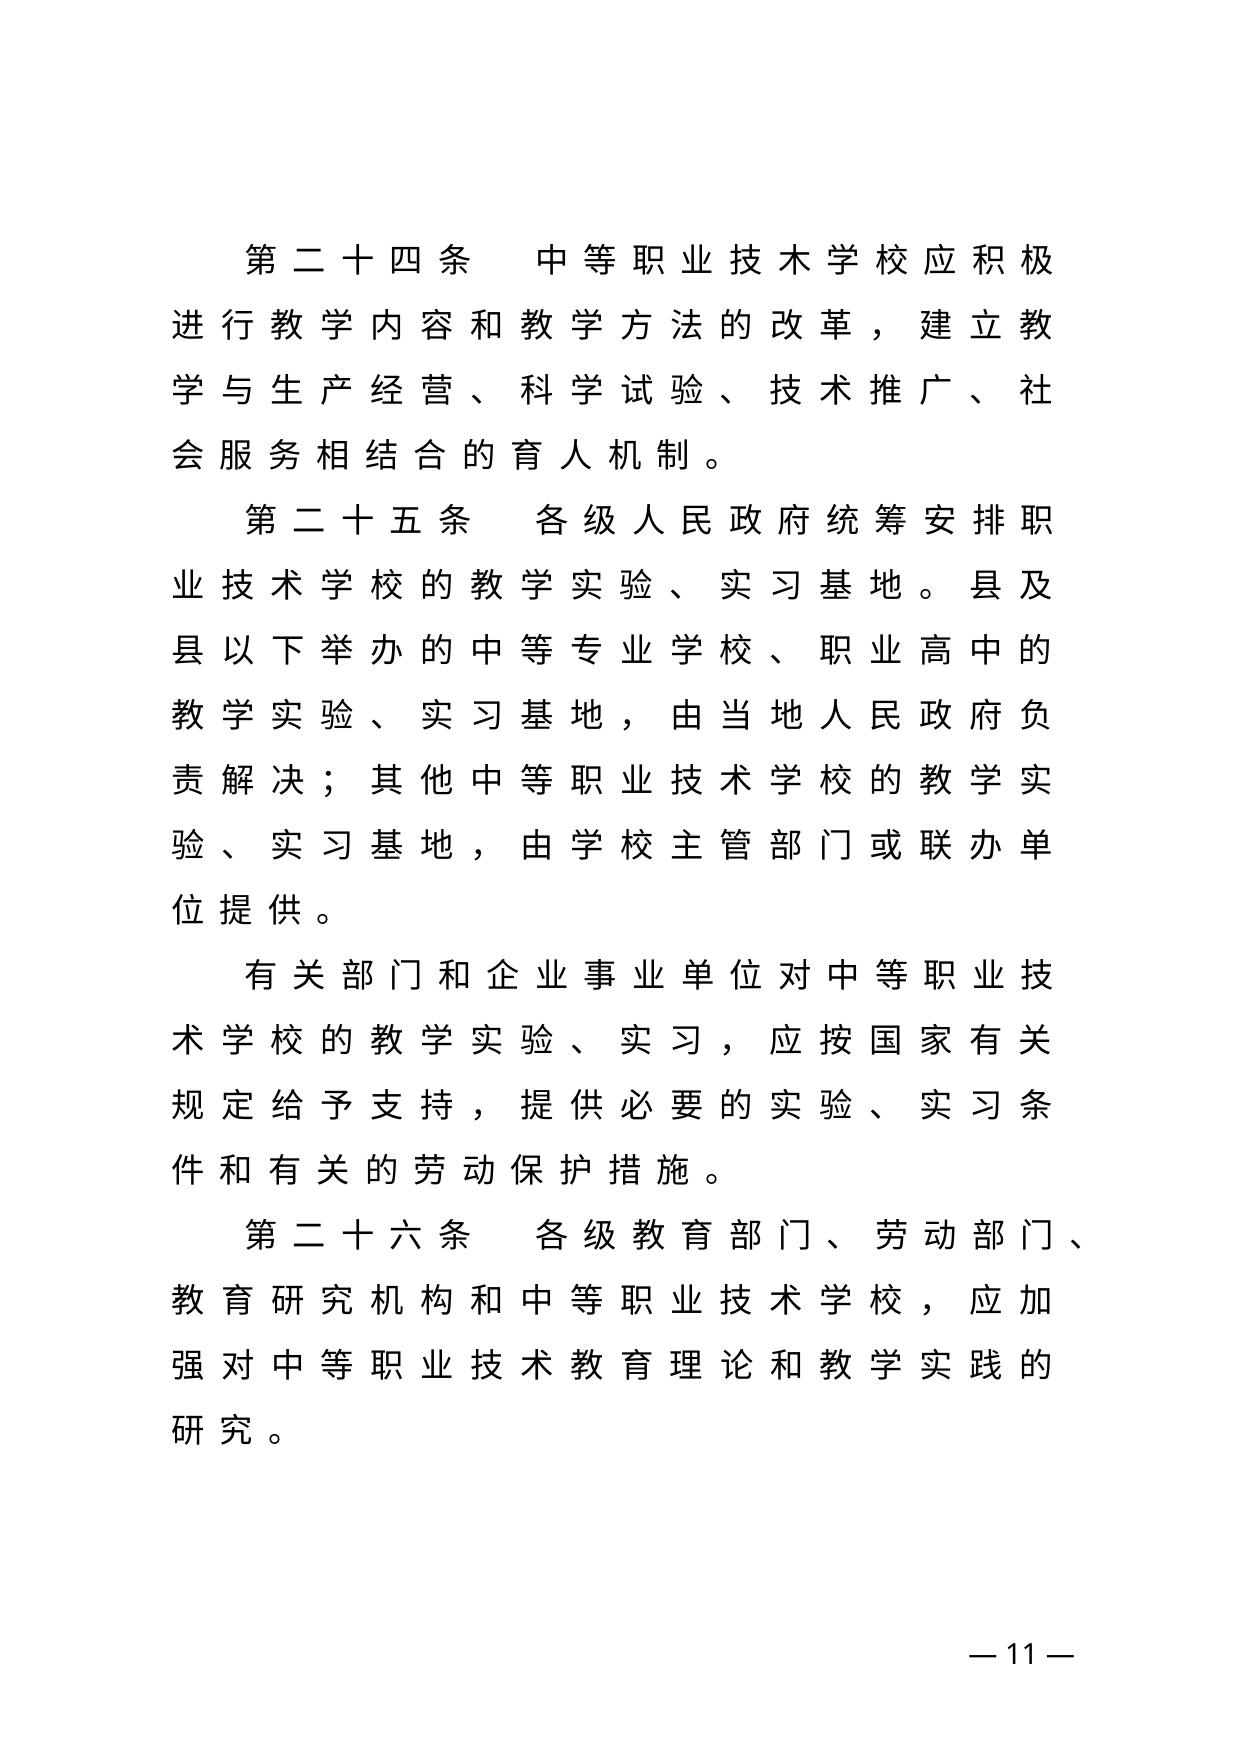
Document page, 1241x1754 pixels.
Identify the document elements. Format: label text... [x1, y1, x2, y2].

text 有关部门和企业事业单位对中等职业技术学校的教学实验、实习，应按国家有关规定给予支持，提供必要的实验、实习条件和有关的劳动保护措施。 [171, 941, 1069, 1201]
text 第二十五条 各级人民政府统筹安排职业技术学校的教学实验、实习基地。县及县以下举办的中等专业学校、职业高中的教学实验、实习基地，由当地人民政府负责解决；其他中等职业技术学校的教学实验、实习基地，由学校主管部门或联办单位提供。 [171, 486, 1069, 941]
text 第二十四条 中等职业技木学校应积极进行教学内容和教学方法的改革，建立教学与生产经营、科学试验、技术推广、社会服务相结合的育人机制。 [171, 226, 1069, 486]
text 第二十六条 各级教育部门、劳动部门、教育研究机构和中等职业技术学校，应加强对中等职业技术教育理论和教学实践的研究。 [171, 1201, 1069, 1461]
